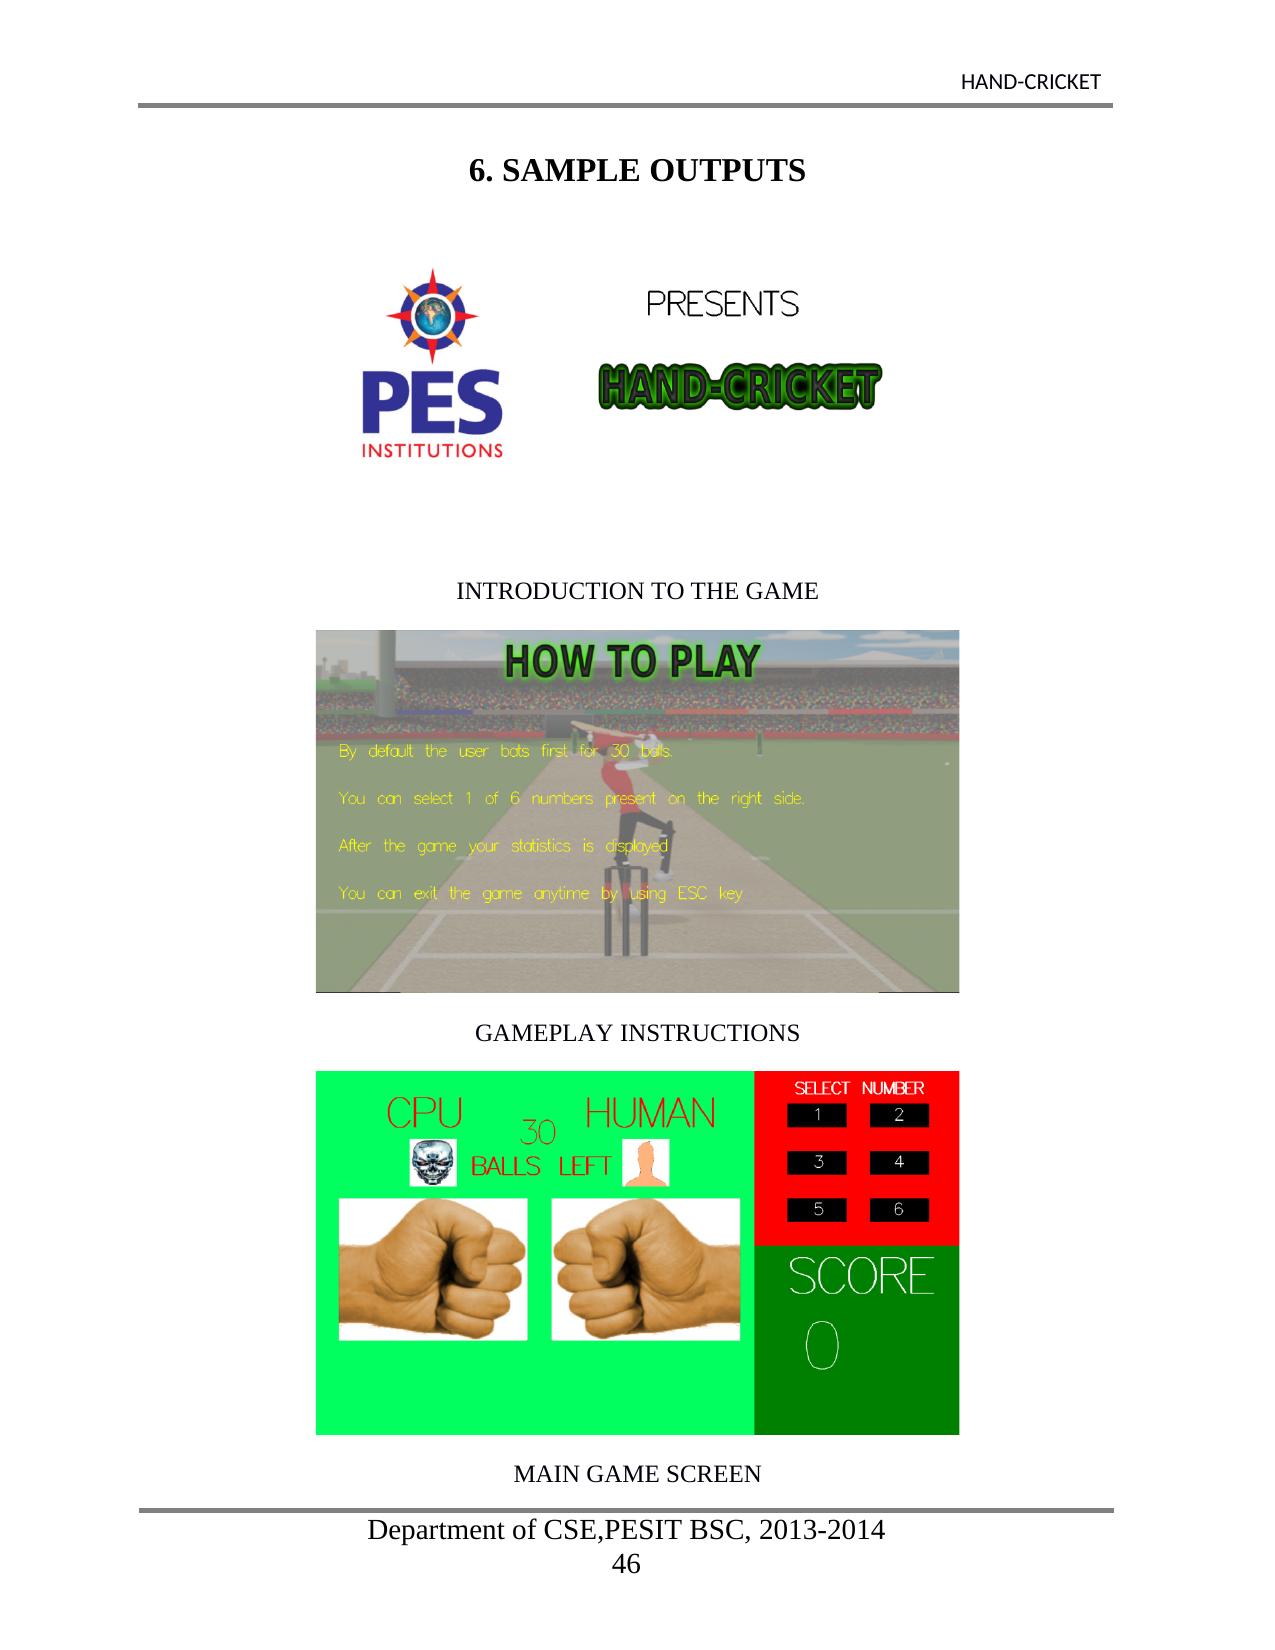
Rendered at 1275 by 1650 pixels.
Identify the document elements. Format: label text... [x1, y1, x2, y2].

text GAMEPLAY INSTRUCTIONS [150, 1018, 1125, 1047]
text MAIN GAME SCREEN [150, 1459, 1125, 1488]
picture [314, 188, 961, 552]
picture [315, 630, 960, 993]
subtitle 6. SAMPLE OUTPUTS [150, 150, 1125, 188]
picture [315, 1071, 960, 1435]
text INTRODUCTION TO THE GAME [150, 576, 1125, 605]
